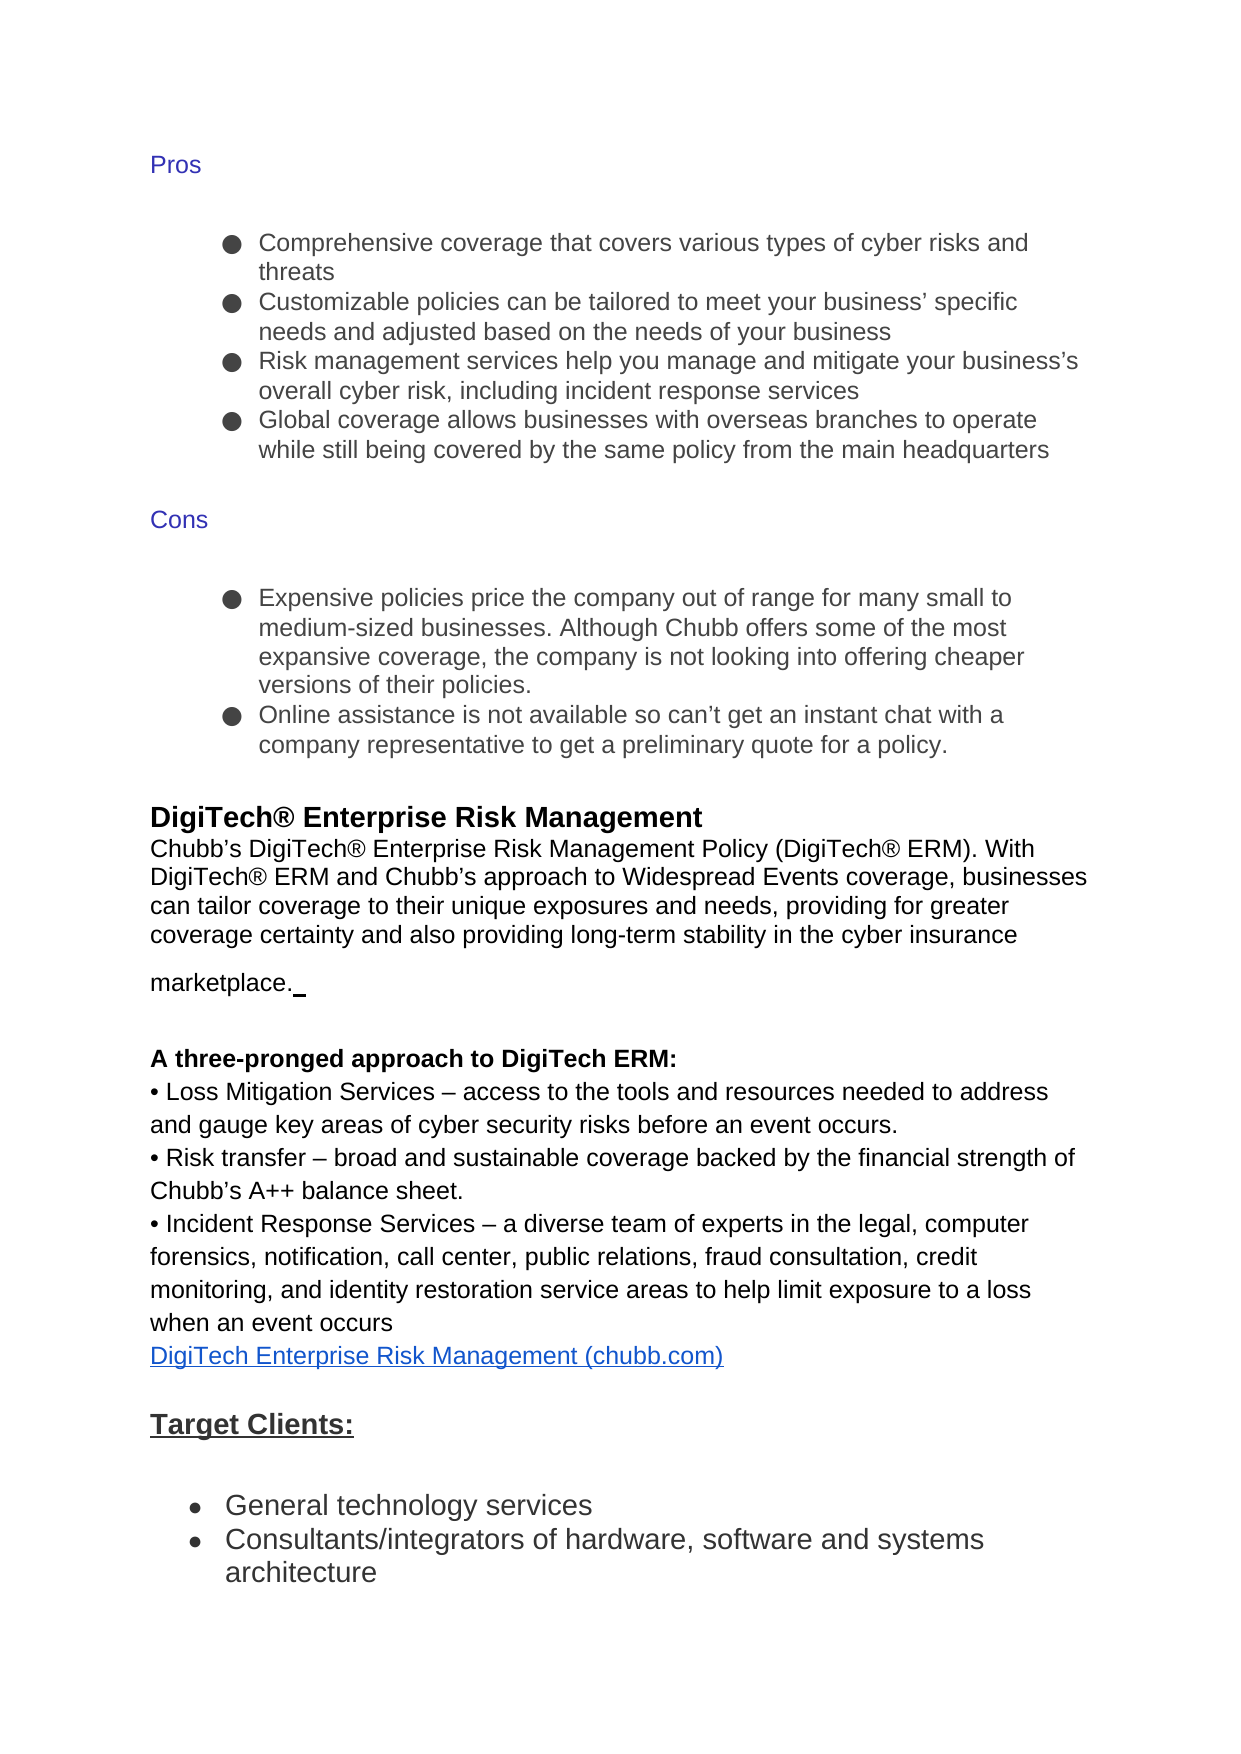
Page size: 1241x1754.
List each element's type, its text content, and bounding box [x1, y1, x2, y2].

list Risk management services help you manage and mitigate your business’s overall cyber risk, including incident response services [221, 345, 1090, 404]
list Consultants/integrators of hardware, software and systems architecture [187, 1522, 1090, 1589]
list General technology services [187, 1488, 1090, 1522]
list Comprehensive coverage that covers various types of cyber risks and threats [221, 227, 1090, 286]
text • Incident Response Services – a diverse team of experts in the legal, computer forensics, notification, call center, public relations, fraud consultation, credit monitoring, and identity restoration service areas to help limit exposure to a loss when an event occurs [150, 1209, 1090, 1336]
list Global coverage allows businesses with overseas branches to operate while still being covered by the same policy from the main headquarters [221, 404, 1090, 464]
subtitle Cons [150, 506, 1090, 534]
text • Loss Mitigation Services – access to the tools and resources needed to address and gauge key areas of cyber security risks before an event occurs. [150, 1077, 1090, 1138]
text • Risk transfer – broad and sustainable coverage backed by the financial strength of Chubb’s A++ balance sheet. [150, 1143, 1090, 1204]
list Expensive policies price the company out of range for many small to medium-sized businesses. Although Chubb offers some of the most expansive coverage, the company is not looking into offering cheaper versions of their policies. [221, 582, 1090, 699]
text DigiTech Enterprise Risk Management (chubb.com) [150, 1341, 1090, 1369]
subtitle Pros [150, 150, 1090, 179]
list Online assistance is not available so can’t get an instant chat with a company representative to get a preliminary quote for a policy. [221, 699, 1090, 758]
list Customizable policies can be tailored to meet your business’ specific needs and adjusted based on the needs of your business [221, 286, 1090, 345]
text DigiTech® Enterprise Risk Management Chubb’s DigiTech® Enterprise Risk Management Policy (DigiTech® ERM). With DigiTech® ERM and Chubb’s approach to Widespread Events coverage, businesses can tailor coverage to their unique exposures and needs, providing for greater coverage certainty and also providing long-term stability in the cyber insurance marketplace. [150, 800, 1090, 1002]
text Target Clients: [150, 1407, 1090, 1440]
text A three-pronged approach to DigiTech ERM: [150, 1043, 1090, 1072]
